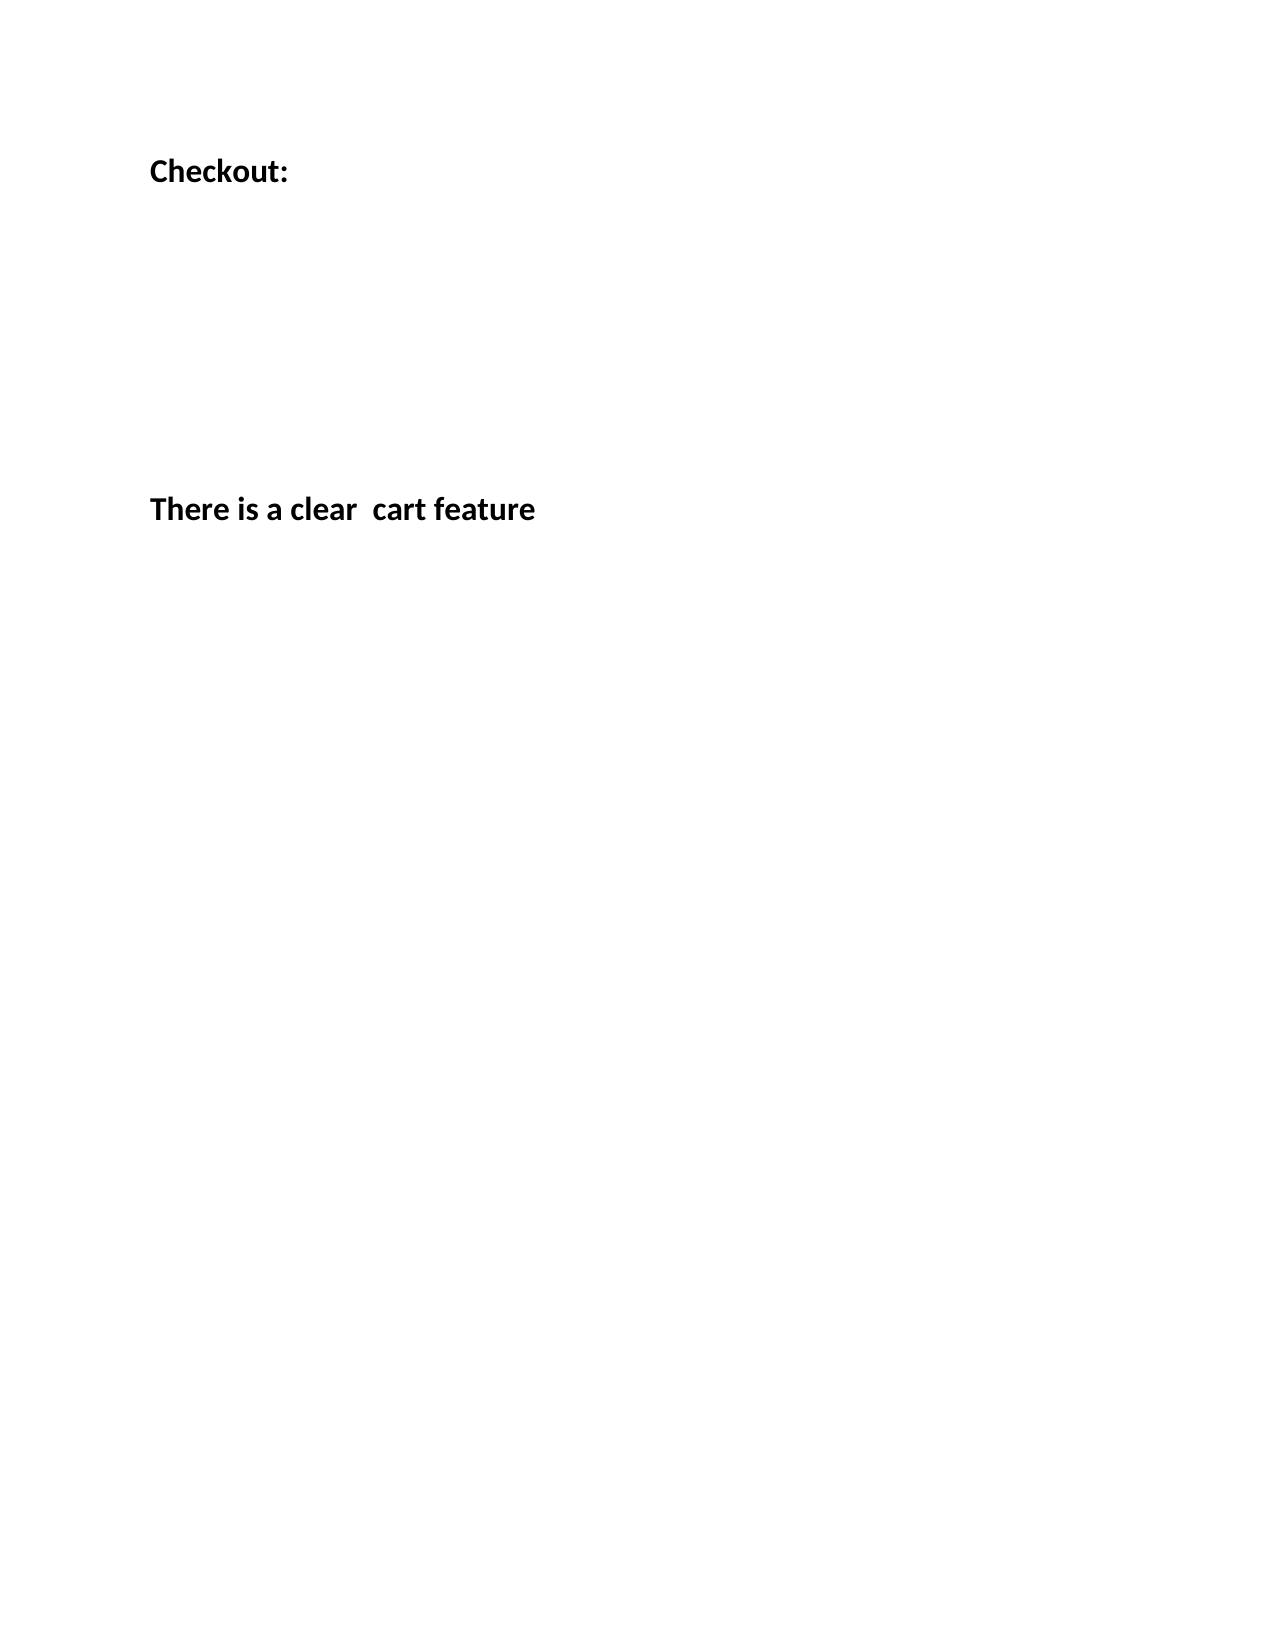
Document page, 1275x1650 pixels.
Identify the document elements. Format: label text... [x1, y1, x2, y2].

text Checkout: [150, 150, 1125, 191]
text There is a clear cart feature [150, 488, 1125, 529]
